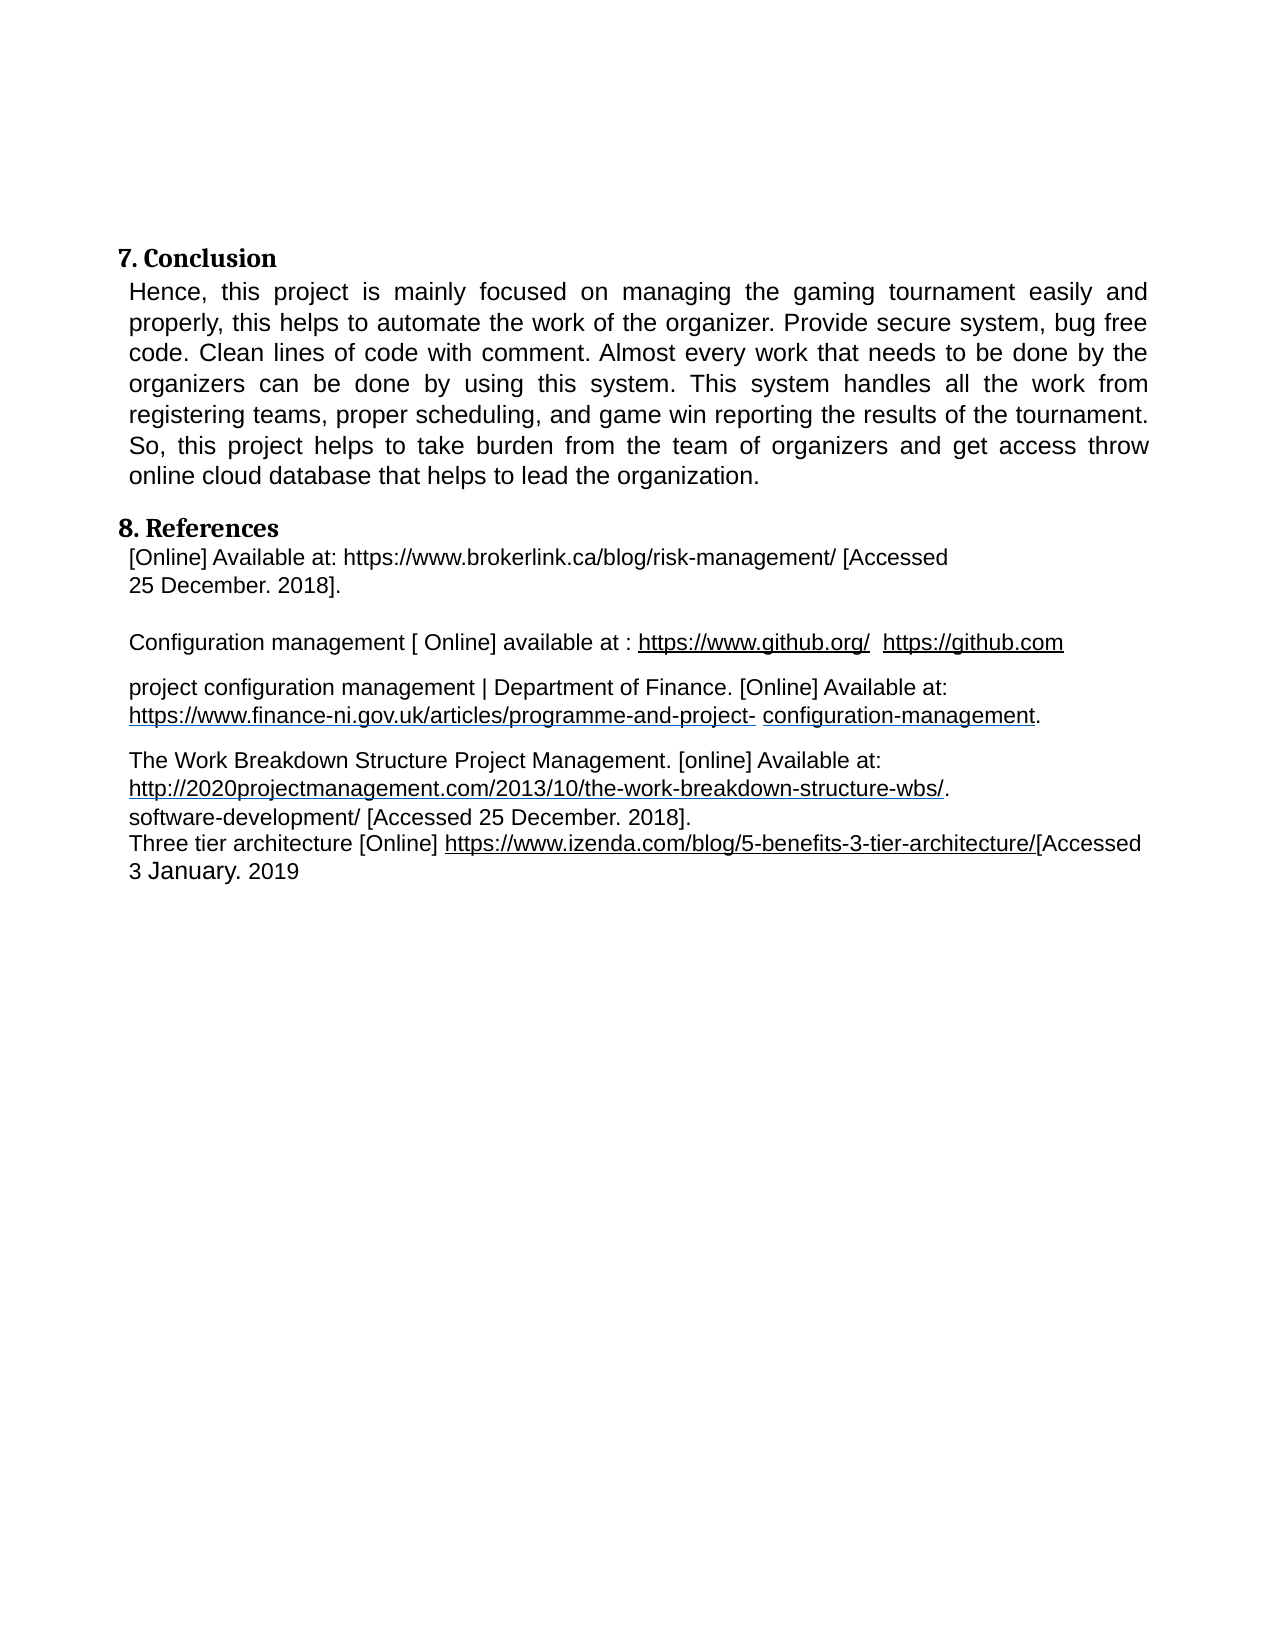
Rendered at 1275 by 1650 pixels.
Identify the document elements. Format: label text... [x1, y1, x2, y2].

subtitle 8. References [118, 513, 1157, 544]
subtitle 7. Conclusion [118, 243, 1157, 274]
text http://2020projectmanagement.com/2013/10/the-work-breakdown-structure-wbs/. [128, 775, 1157, 802]
text Three tier architecture [Online] https://www.izenda.com/blog/5-benefits-3-tier-architecture/[Accessed [128, 830, 1157, 856]
text 3 January. 2019 [128, 856, 1137, 885]
text Hence, this project is mainly focused on managing the gaming tournament easily and properly, this helps to automate the work of the organizer. Provide secure system, bug free code. Clean lines of code with comment. Almost every work that needs to be done by the organizers can be done by using this system. This system handles all the work from registering teams, proper scheduling, and game win reporting the results of the tournament. So, this project helps to take burden from the team of organizers and get access throw online cloud database that helps to lead the organization. [128, 277, 1150, 490]
text The Work Breakdown Structure Project Management. [online] Available at: [128, 747, 1157, 773]
text [Online] Available at: https://www.brokerlink.ca/blog/risk-management/ [Accessed [128, 544, 1157, 570]
text 25 December. 2018]. [128, 572, 1157, 599]
text project configuration management | Department of Finance. [Online] Available at: https://www.finance-ni.gov.uk/articles/programme-and-project- configuration-management. [128, 674, 1085, 728]
text software-development/ [Accessed 25 December. 2018]. [128, 803, 1157, 830]
text Configuration management [ Online] available at : https://www.github.org/ https://github.com [128, 629, 1157, 655]
